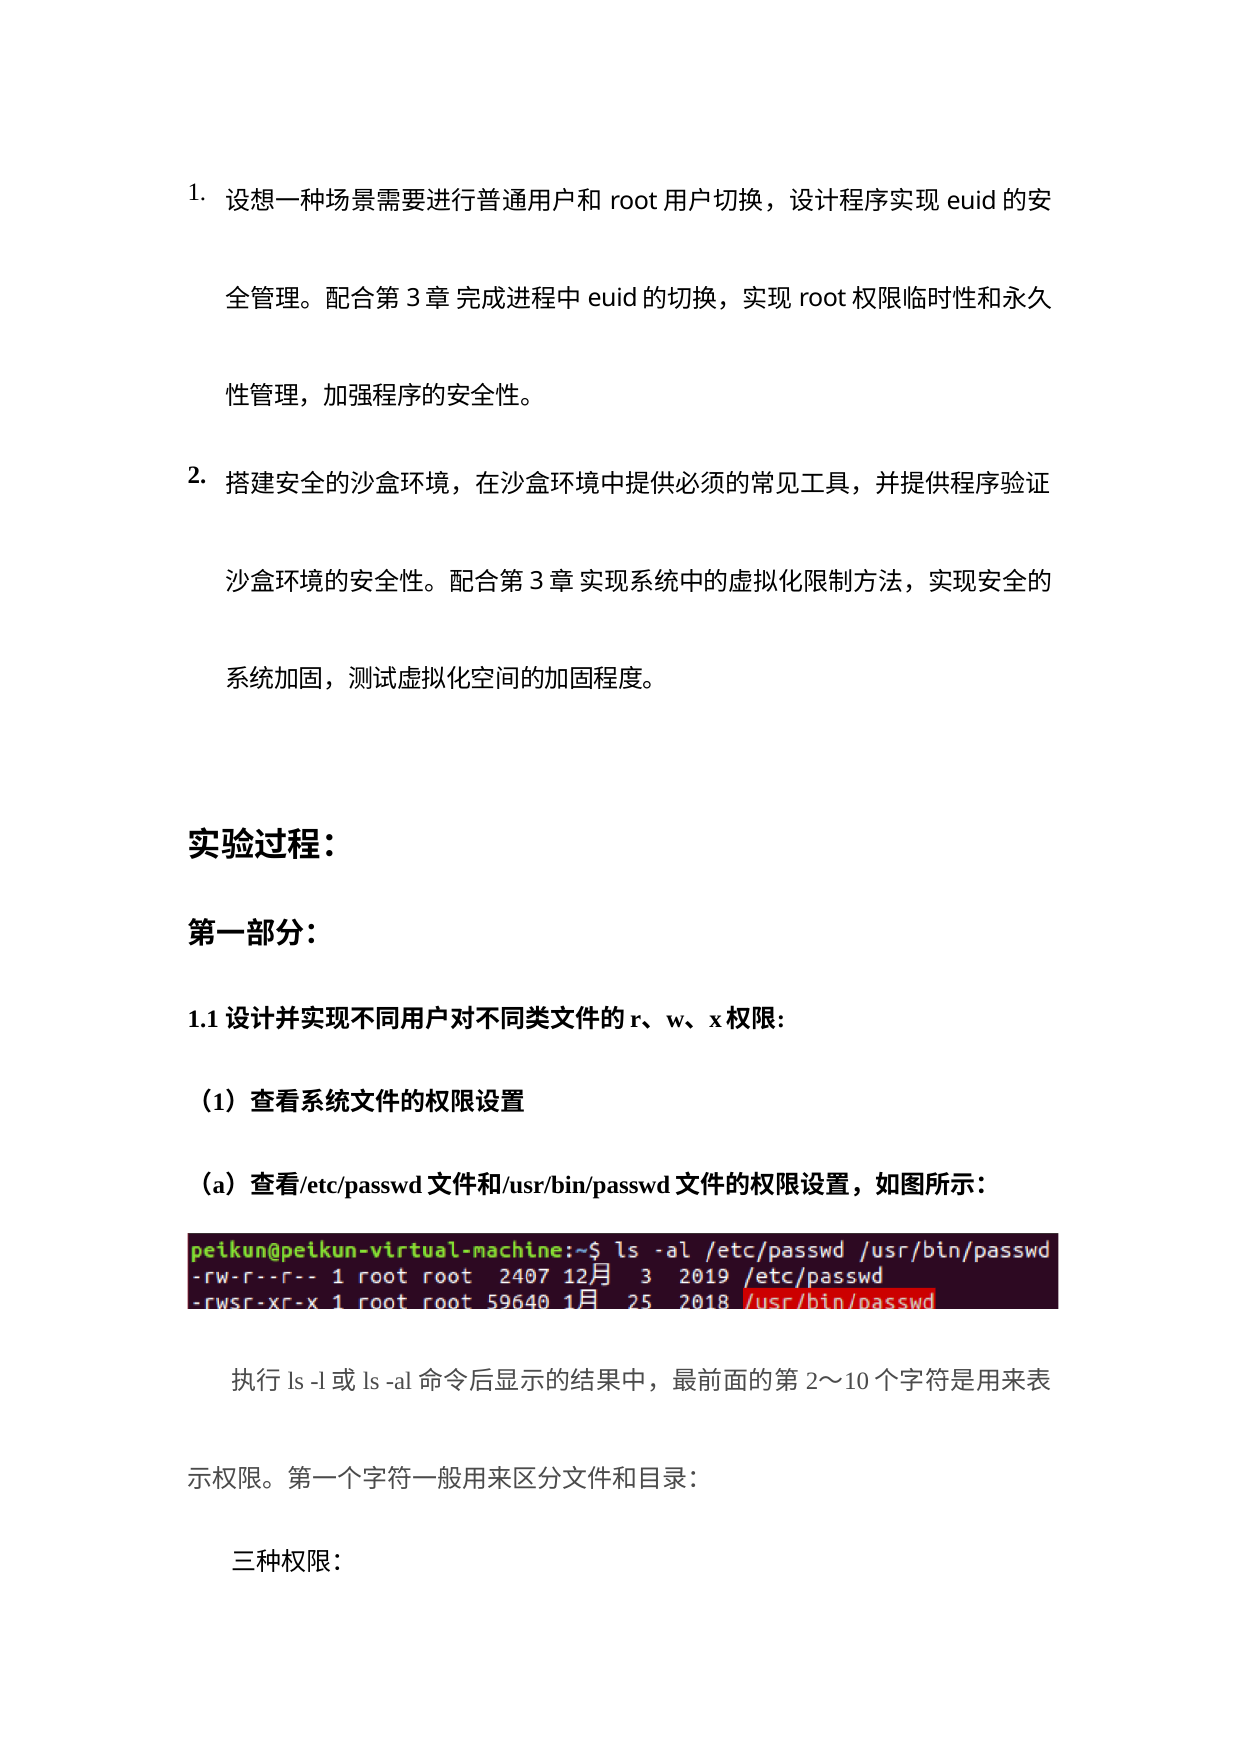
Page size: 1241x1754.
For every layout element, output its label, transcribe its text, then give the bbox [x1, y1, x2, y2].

text 第一部分： [187, 898, 1053, 963]
text 三种权限： [187, 1527, 1053, 1592]
text （a）查看/etc/passwd文件和/usr/bin/passwd文件的权限设置，如图所示： [187, 1151, 1053, 1216]
text 1.1 设计并实现不同用户对不同类文件的r、w、x权限: [187, 984, 1053, 1049]
picture [187, 1233, 1059, 1309]
text 执行ls -l 或 ls -al 命令后显示的结果中，最前面的第2～10个字符是用来表示权限。第一个字符一般用来区分文件和目录： [187, 1346, 1053, 1509]
text （1）查看系统文件的权限设置 [187, 1067, 1053, 1132]
list 搭建安全的沙盒环境，在沙盒环境中提供必须的常见工具，并提供程序验证沙盒环境的安全性。配合第3章 实现系统中的虚拟化限制方法，实现安全的系统加固，测试虚拟化空间的加固程度。 [187, 444, 1053, 704]
list 设想一种场景需要进行普通用户和root用户切换，设计程序实现euid的安全管理。配合第3章 完成进程中euid的切换，实现root权限临时性和永久性管理，加强程序的安全性。 [187, 162, 1053, 422]
text 实验过程： [187, 809, 1053, 874]
